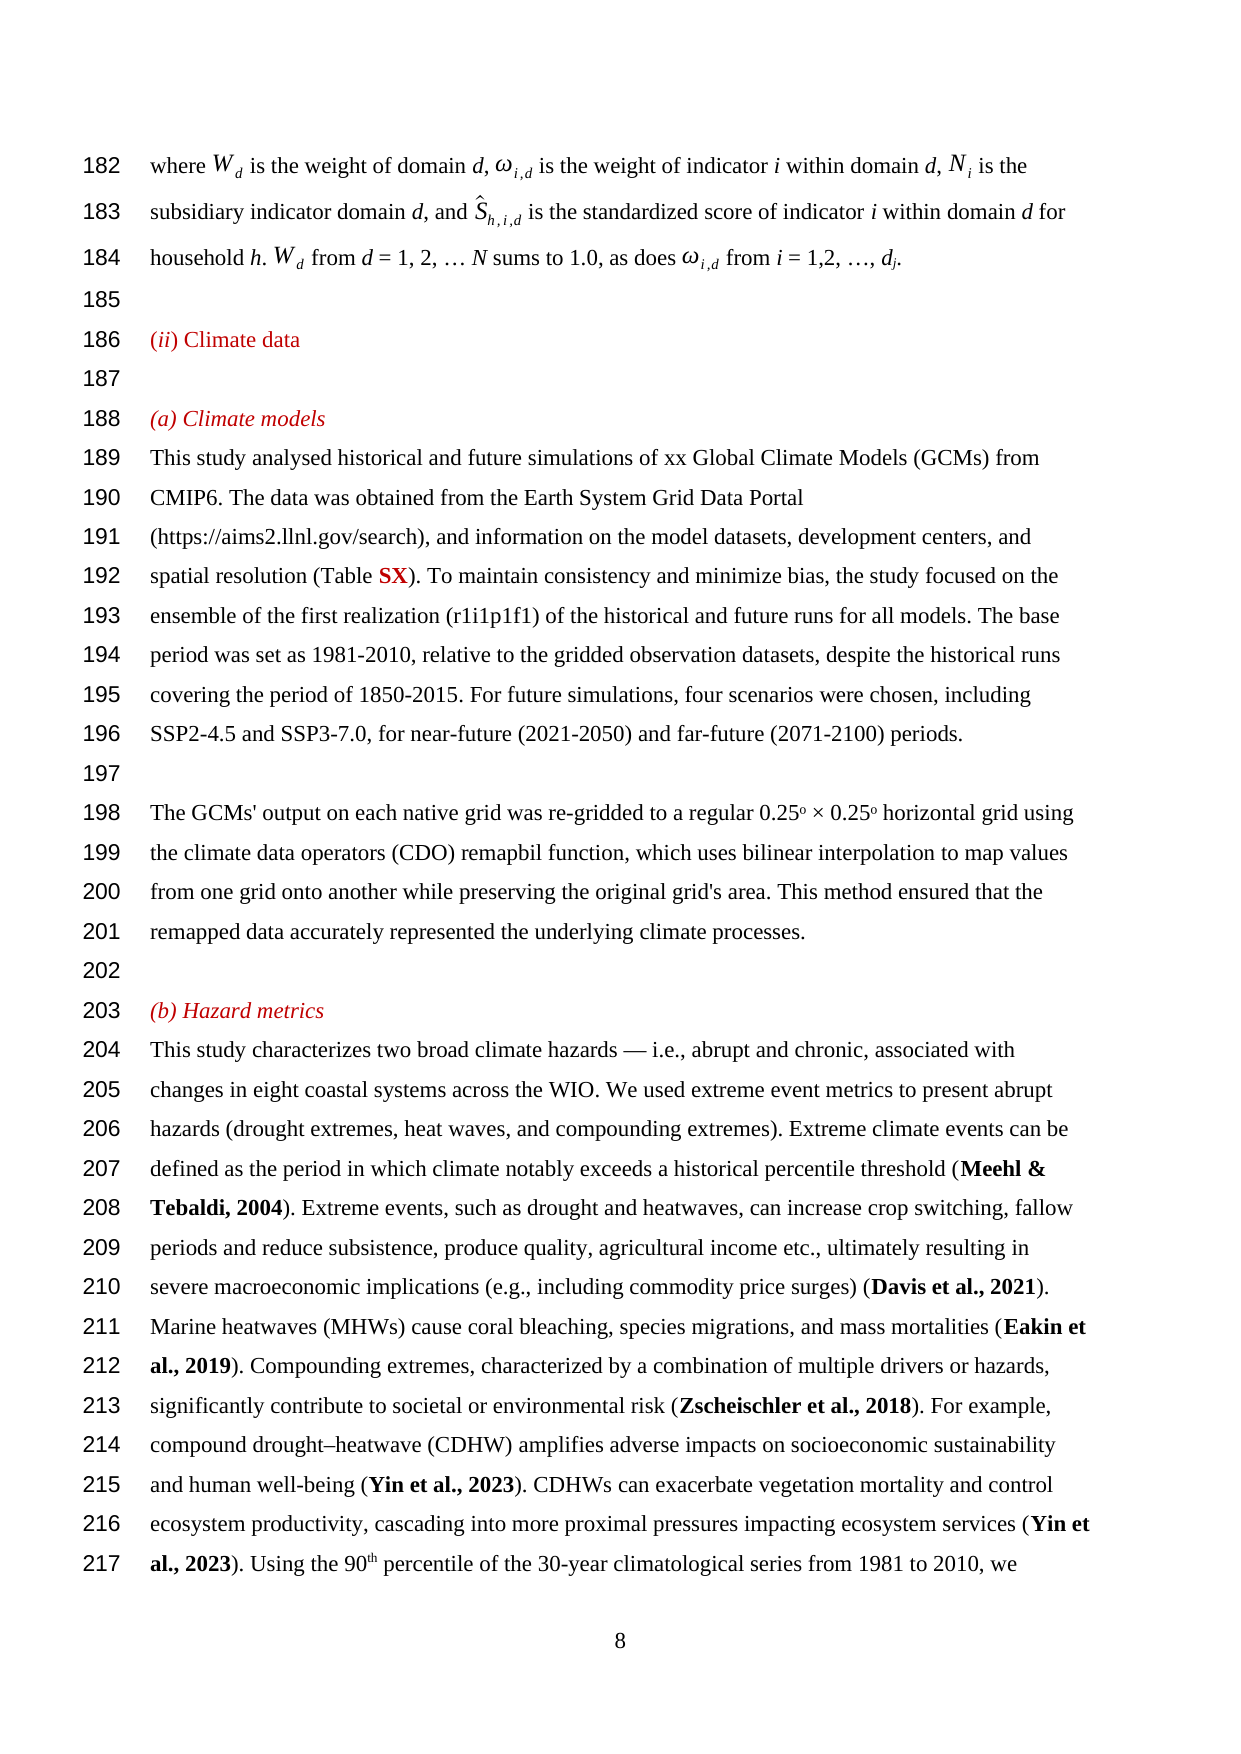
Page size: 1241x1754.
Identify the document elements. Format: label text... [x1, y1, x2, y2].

text The GCMs' output on each native grid was re-gridded to a regular 0.25ᵒ × 0.25ᵒ horizontal grid using the climate data operators (CDO) remapbil function, which uses bilinear interpolation to map values from one grid onto another while preserving the original grid's area. This method ensured that the remapped data accurately represented the underlying climate processes. [150, 799, 1090, 944]
text (b) Hazard metrics [150, 997, 1090, 1023]
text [150, 1036, 1090, 1576]
text where is the weight of domain d, is the weight of indicator i within domain d, is the subsidiary indicator domain d, and is the standardized score of indicator i within domain d for household h. from d = 1, 2, … N sums to 1.0, as does from i = 1,2, …, dj. [150, 150, 1090, 273]
text (ii) Climate data [150, 326, 1090, 352]
text This study analysed historical and future simulations of xx Global Climate Models (GCMs) from CMIP6. The data was obtained from the Earth System Grid Data Portal (https://aims2.llnl.gov/search), and information on the model datasets, development centers, and spatial resolution (Table SX). To maintain consistency and minimize bias, the study focused on the ensemble of the first realization (r1i1p1f1) of the historical and future runs for all models. The base period was set as 1981-2010, relative to the gridded observation datasets, despite the historical runs covering the period of 1850-2015. For future simulations, four scenarios were chosen, including SSP2-4.5 and SSP3-7.0, for near-future (2021-2050) and far-future (2071-2100) periods. [150, 444, 1090, 747]
text (a) Climate models [150, 405, 1090, 431]
